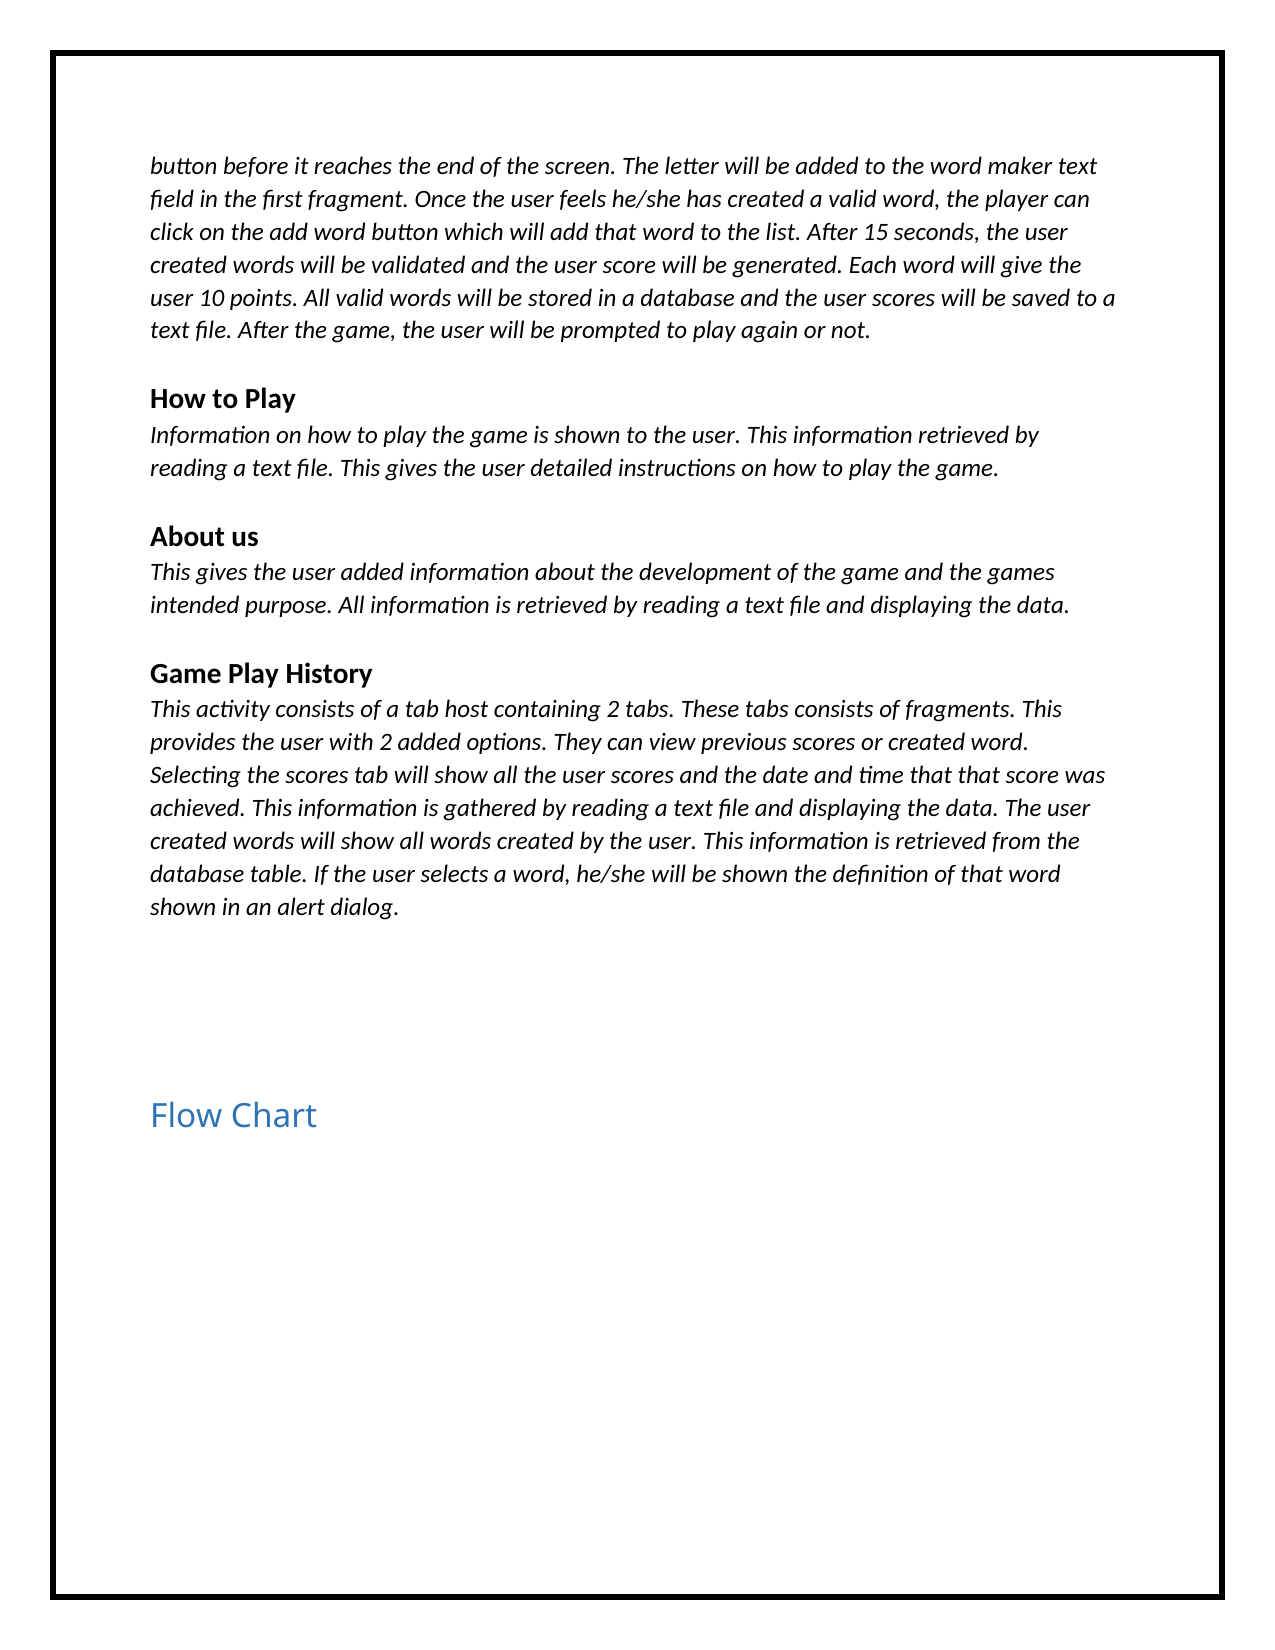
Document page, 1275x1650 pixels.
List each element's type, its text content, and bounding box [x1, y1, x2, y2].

text This gives the user added information about the development of the game and the games intended purpose. All information is retrieved by reading a text file and displaying the data. [150, 556, 1125, 619]
text How to Play [150, 380, 1125, 416]
text About us [150, 518, 1125, 553]
text Game Play History [150, 655, 1125, 690]
text This activity consists of a tab host containing 2 tabs. These tabs consists of fragments. This provides the user with 2 added options. They can view previous scores or created word. Selecting the scores tab will show all the user scores and the date and time that that score was achieved. This information is gathered by reading a text file and displaying the data. The user created words will show all words created by the user. This information is retrieved from the database table. If the user selects a word, he/she will be shown the definition of that word shown in an alert dialog. [150, 693, 1125, 921]
text Information on how to play the game is shown to the user. This information retrieved by reading a text file. This gives the user detailed instructions on how to play the game. [150, 419, 1125, 482]
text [150, 150, 1125, 345]
subtitle Flow Chart [150, 1092, 1125, 1137]
